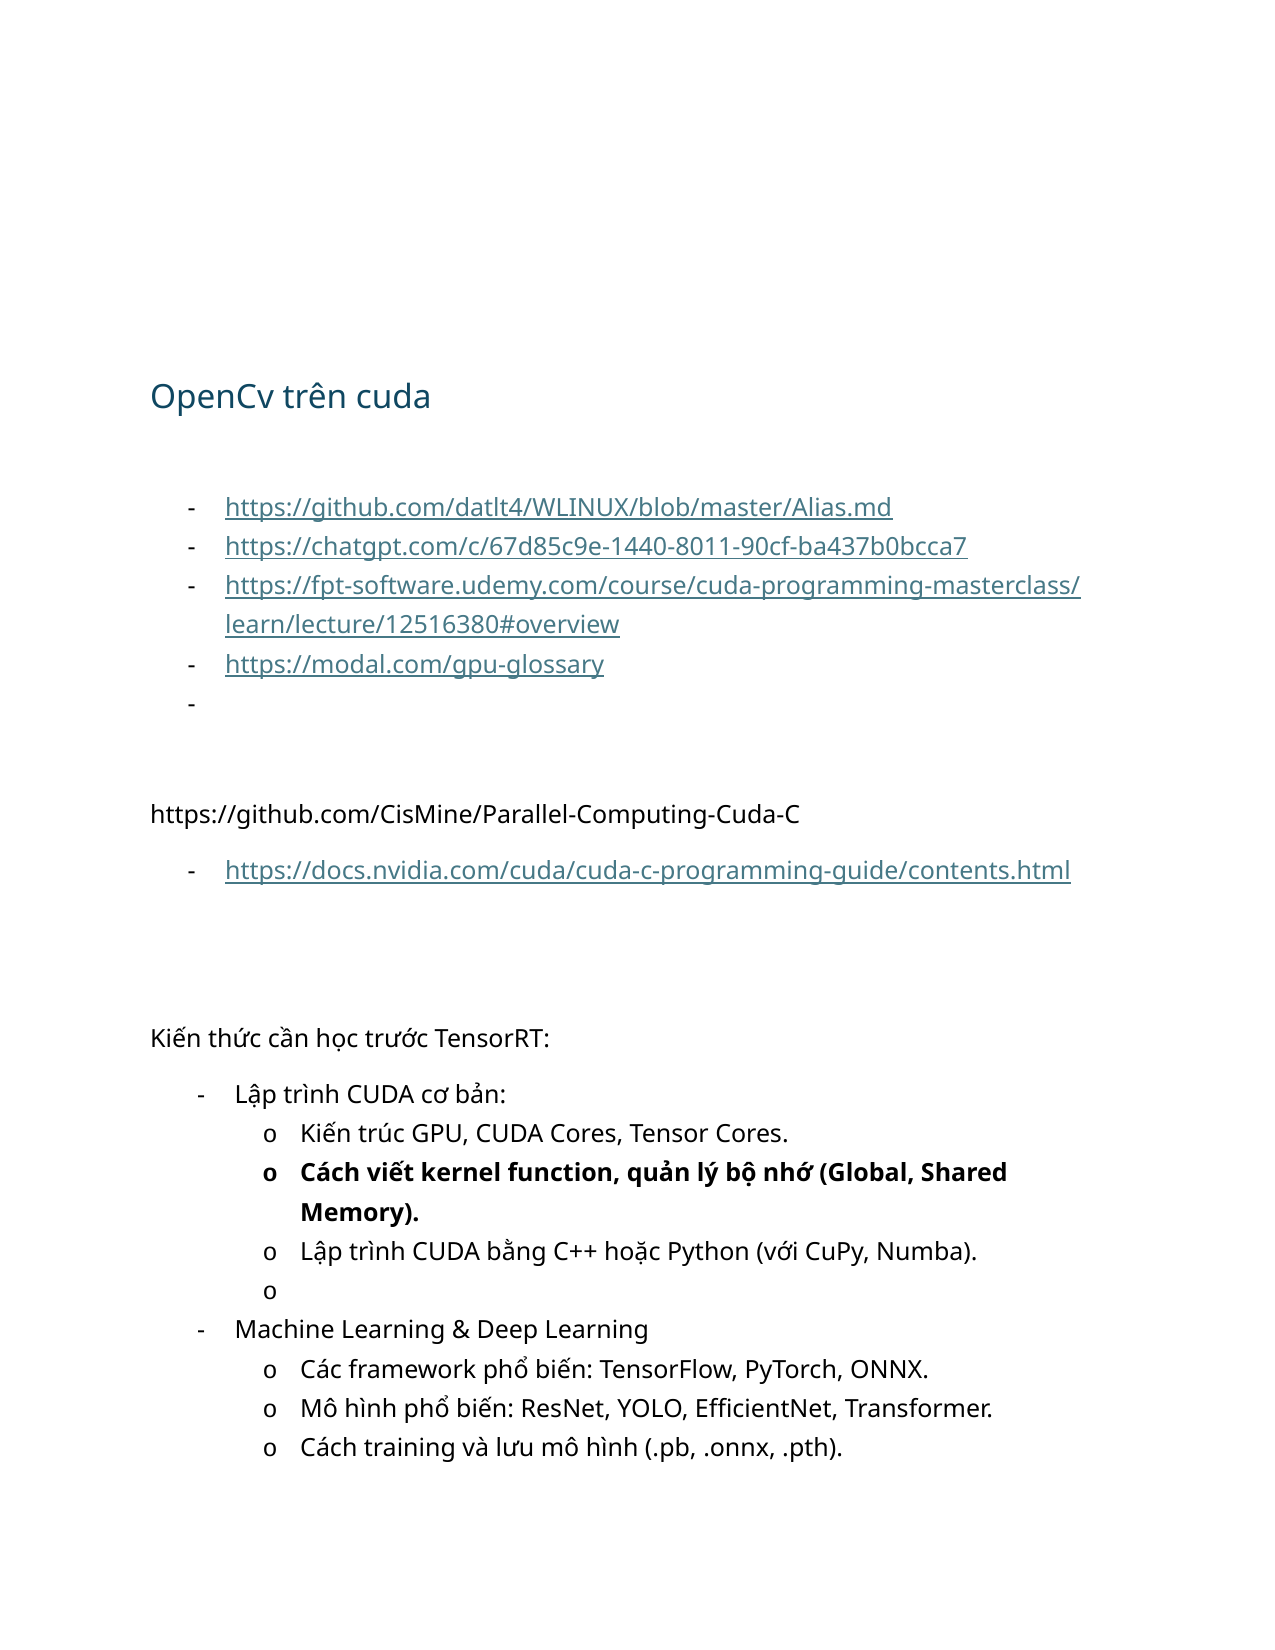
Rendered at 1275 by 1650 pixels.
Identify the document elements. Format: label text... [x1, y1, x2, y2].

list Các framework phổ biến: TensorFlow, PyTorch, ONNX. [262, 1351, 1125, 1386]
list Machine Learning & Deep Learning [197, 1312, 1125, 1346]
subtitle OpenCv trên cuda [150, 373, 1125, 419]
list Cách training và lưu mô hình (.pb, .onnx, .pth). [262, 1430, 1125, 1464]
list Kiến trúc GPU, CUDA Cores, Tensor Cores. [262, 1116, 1125, 1150]
list Cách viết kernel function, quản lý bộ nhớ (Global, Shared Memory). [262, 1155, 1125, 1228]
list https://modal.com/gpu-glossary [187, 646, 1125, 680]
list Lập trình CUDA bằng C++ hoặc Python (với CuPy, Numba). [262, 1233, 1125, 1268]
list https://github.com/datlt4/WLINUX/blob/master/Alias.md [187, 490, 1125, 524]
text https://github.com/CisMine/Parallel-Computing-Cuda-C [150, 797, 1125, 831]
list https://chatgpt.com/c/67d85c9e-1440-8011-90cf-ba437b0bcca7 [187, 529, 1125, 563]
list https://fpt-software.udemy.com/course/cuda-programming-masterclass/learn/lecture/12516380#overview [187, 568, 1125, 641]
list Mô hình phổ biến: ResNet, YOLO, EfficientNet, Transformer. [262, 1391, 1125, 1425]
text Kiến thức cần học trước TensorRT: [150, 1021, 1125, 1054]
list Lập trình CUDA cơ bản: [197, 1076, 1125, 1110]
list https://docs.nvidia.com/cuda/cuda-c-programming-guide/contents.html [187, 853, 1125, 887]
